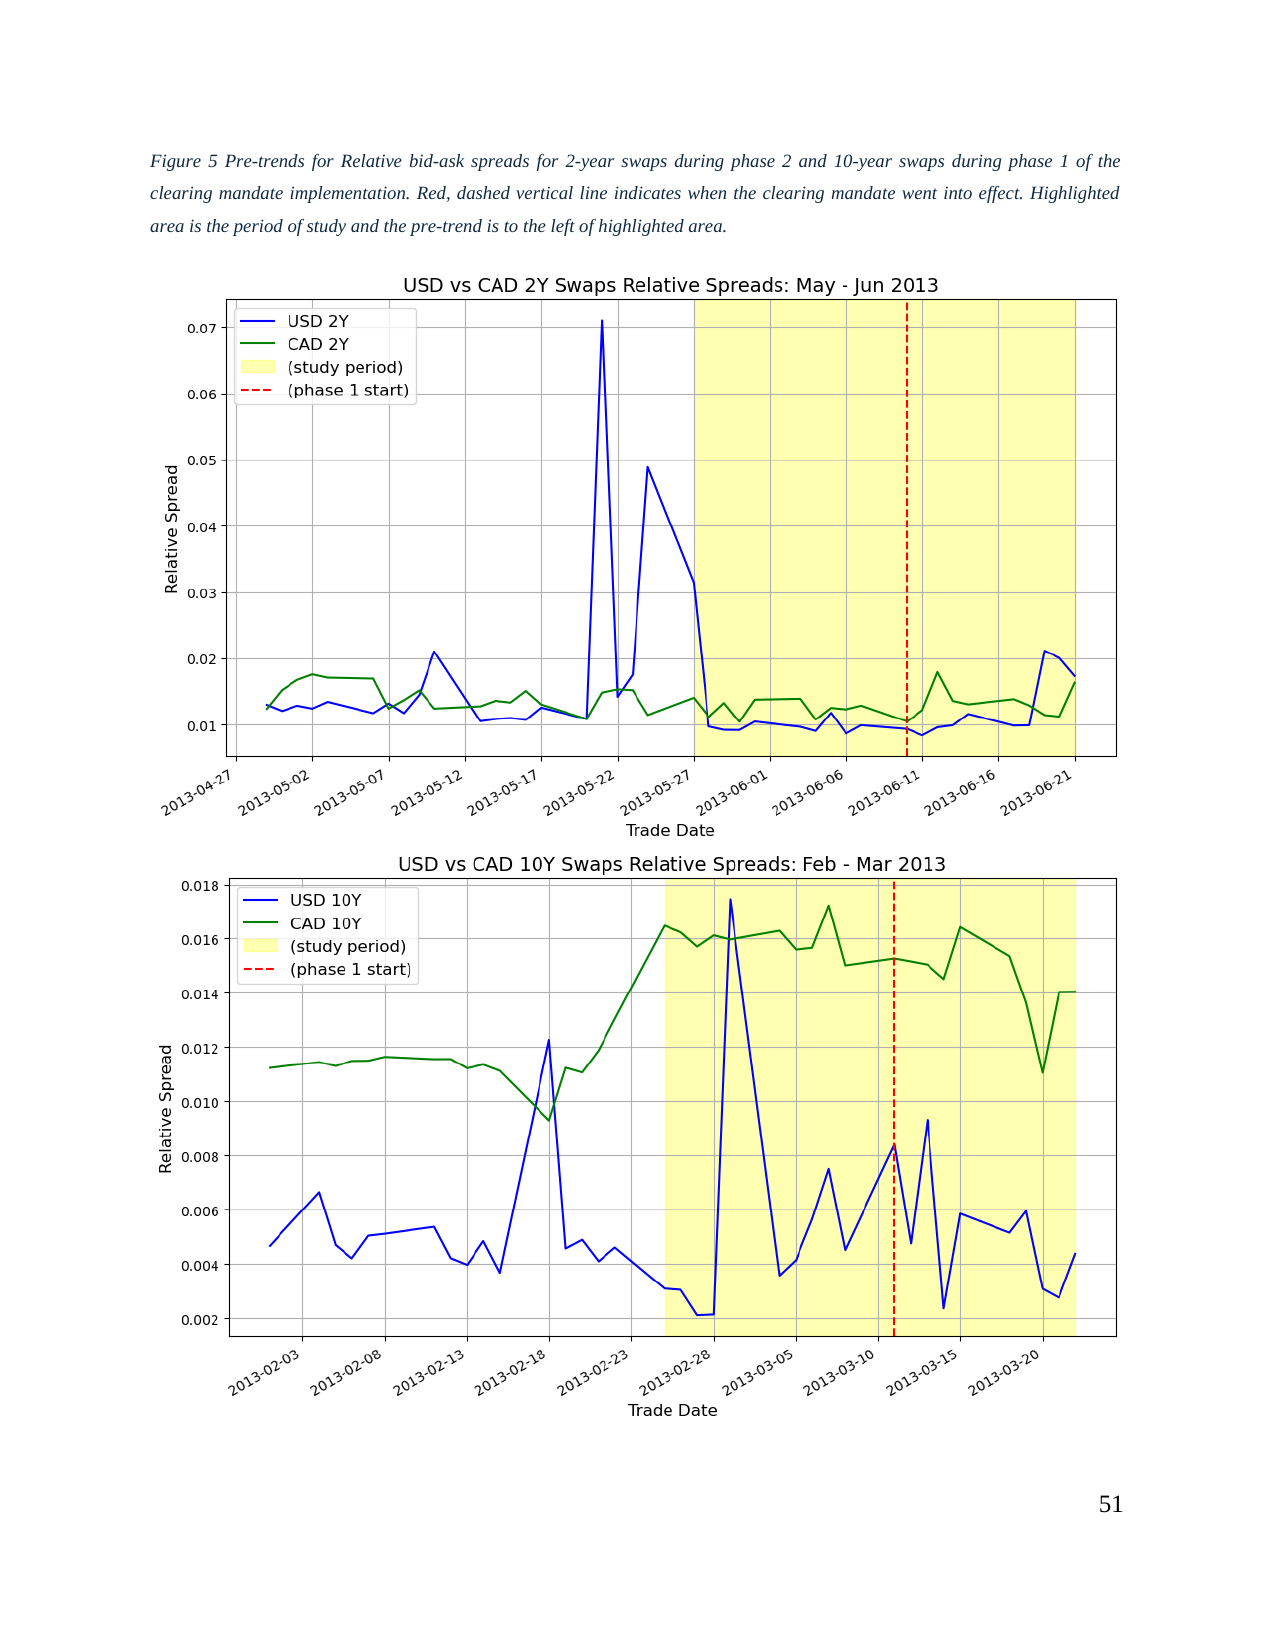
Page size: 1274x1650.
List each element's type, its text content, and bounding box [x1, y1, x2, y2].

text Figure 5 Pre-trends for Relative bid-ask spreads for 2-year swaps during phase 2 and 10-year swaps during phase 1 of the clearing mandate implementation. Red, dashed vertical line indicates when the clearing mandate went into effect. Highlighted area is the period of study and the pre-trend is to the left of highlighted area. [150, 150, 1123, 236]
picture [150, 267, 1124, 1427]
